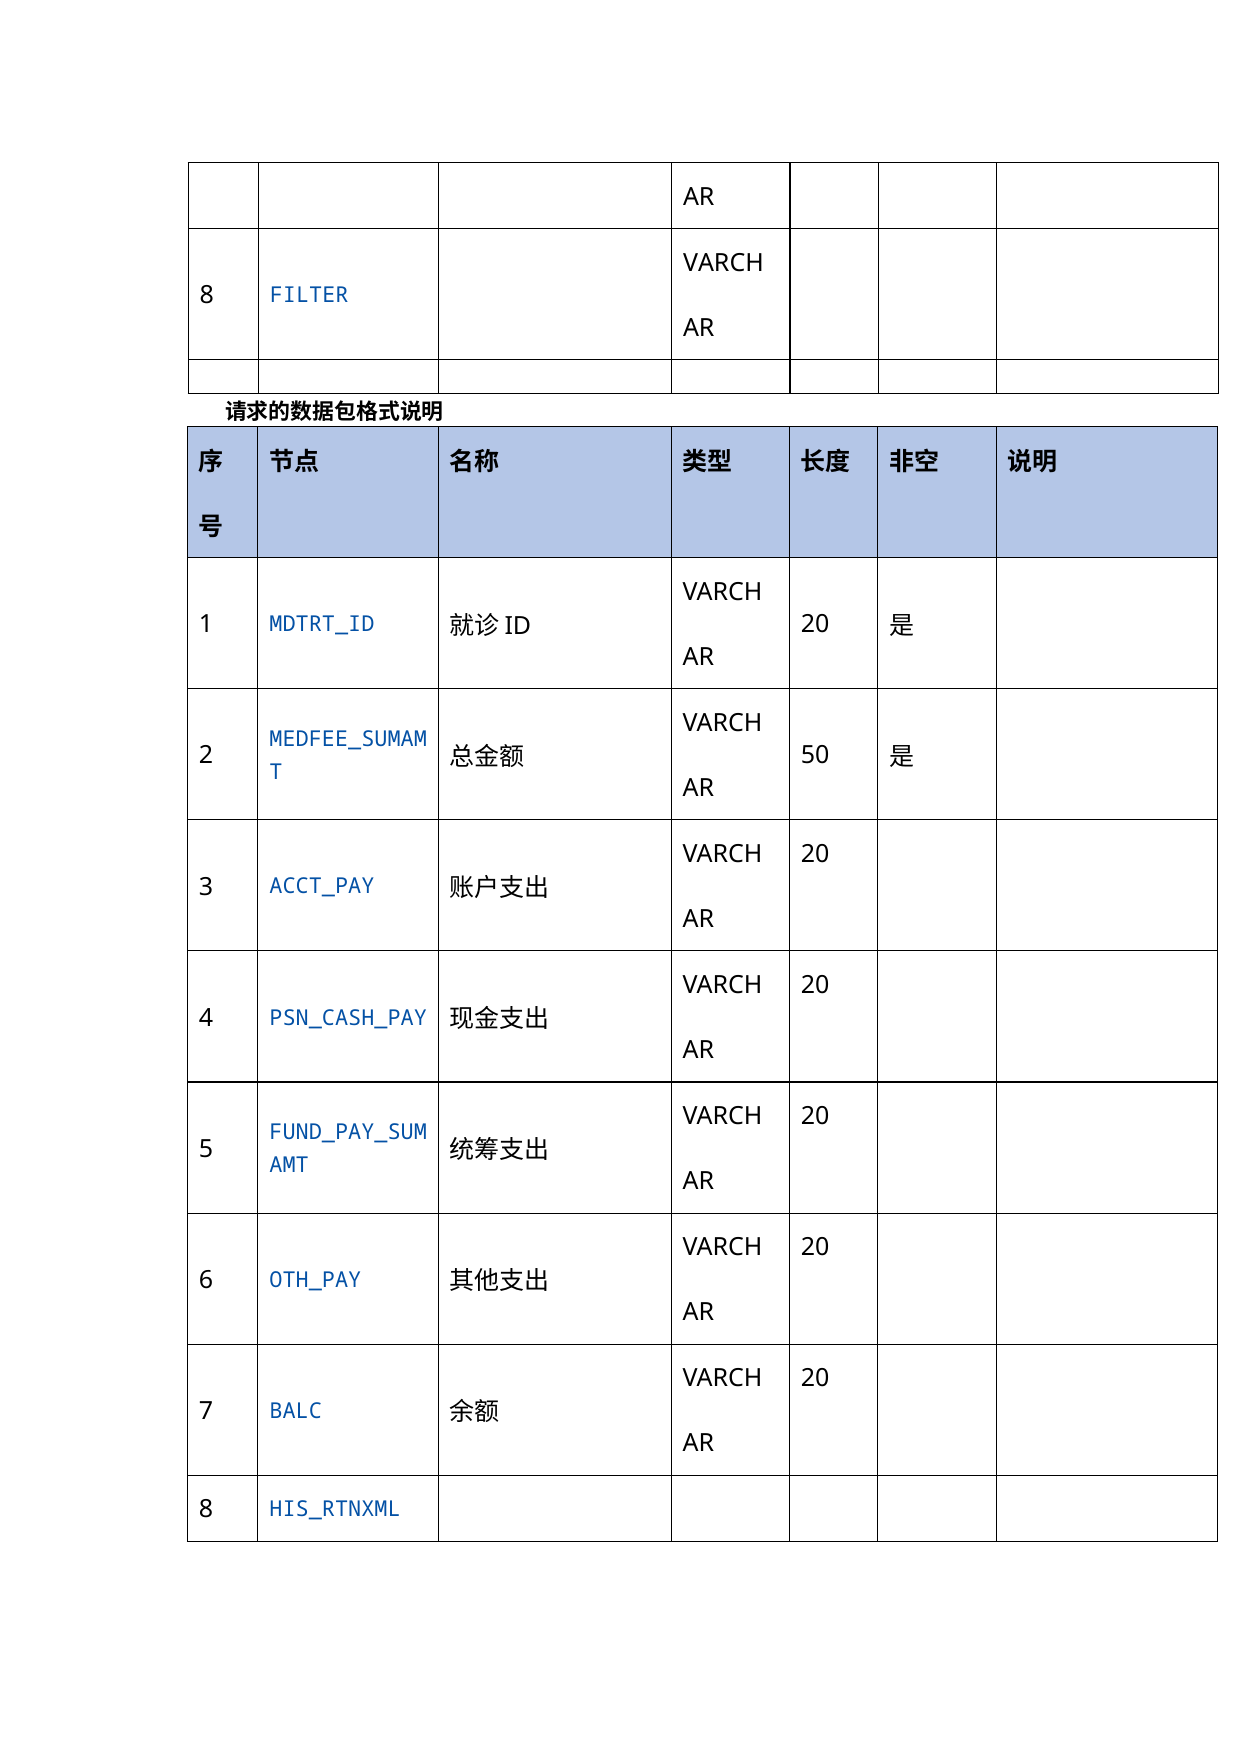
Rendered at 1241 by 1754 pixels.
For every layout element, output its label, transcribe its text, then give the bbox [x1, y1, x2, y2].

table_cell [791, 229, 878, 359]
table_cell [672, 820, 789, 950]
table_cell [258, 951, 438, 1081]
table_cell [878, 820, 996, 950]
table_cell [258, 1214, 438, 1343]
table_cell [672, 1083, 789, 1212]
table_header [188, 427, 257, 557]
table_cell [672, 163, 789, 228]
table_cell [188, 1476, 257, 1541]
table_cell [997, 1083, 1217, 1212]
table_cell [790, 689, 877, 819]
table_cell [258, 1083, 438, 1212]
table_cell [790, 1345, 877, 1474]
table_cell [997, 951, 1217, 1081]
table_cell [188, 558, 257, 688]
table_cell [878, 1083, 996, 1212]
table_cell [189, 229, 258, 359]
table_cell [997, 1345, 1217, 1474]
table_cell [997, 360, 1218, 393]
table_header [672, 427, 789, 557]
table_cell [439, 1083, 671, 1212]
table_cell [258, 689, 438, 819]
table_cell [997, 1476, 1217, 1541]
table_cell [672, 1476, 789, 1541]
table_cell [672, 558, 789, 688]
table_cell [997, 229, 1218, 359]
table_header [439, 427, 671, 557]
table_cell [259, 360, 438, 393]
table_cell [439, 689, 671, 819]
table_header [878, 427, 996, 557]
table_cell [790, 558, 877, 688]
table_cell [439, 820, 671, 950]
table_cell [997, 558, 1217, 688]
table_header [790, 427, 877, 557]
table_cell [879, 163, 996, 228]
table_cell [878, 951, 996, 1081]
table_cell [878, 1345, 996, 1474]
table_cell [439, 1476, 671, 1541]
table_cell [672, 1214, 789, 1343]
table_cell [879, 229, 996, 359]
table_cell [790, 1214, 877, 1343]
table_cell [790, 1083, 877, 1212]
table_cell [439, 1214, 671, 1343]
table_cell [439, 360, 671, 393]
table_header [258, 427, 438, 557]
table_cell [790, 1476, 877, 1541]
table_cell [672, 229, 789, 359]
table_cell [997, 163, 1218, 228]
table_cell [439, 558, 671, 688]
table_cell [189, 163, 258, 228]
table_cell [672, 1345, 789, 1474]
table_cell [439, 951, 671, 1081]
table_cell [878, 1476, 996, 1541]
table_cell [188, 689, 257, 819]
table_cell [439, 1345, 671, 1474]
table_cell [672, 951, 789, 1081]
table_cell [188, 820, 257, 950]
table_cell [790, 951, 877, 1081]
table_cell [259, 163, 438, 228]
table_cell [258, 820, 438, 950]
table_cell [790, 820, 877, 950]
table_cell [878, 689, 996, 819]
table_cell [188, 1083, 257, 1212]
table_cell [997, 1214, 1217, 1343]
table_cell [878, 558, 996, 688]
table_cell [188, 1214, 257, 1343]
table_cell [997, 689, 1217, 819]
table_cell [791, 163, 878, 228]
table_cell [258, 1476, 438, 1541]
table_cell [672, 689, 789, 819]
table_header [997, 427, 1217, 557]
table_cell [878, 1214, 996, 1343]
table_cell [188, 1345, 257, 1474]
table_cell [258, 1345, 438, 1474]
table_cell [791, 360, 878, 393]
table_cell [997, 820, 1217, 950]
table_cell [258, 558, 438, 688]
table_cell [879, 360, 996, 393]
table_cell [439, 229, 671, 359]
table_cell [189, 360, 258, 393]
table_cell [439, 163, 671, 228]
text 请求的数据包格式说明 [187, 394, 1053, 426]
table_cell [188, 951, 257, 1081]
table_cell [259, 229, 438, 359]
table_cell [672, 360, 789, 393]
